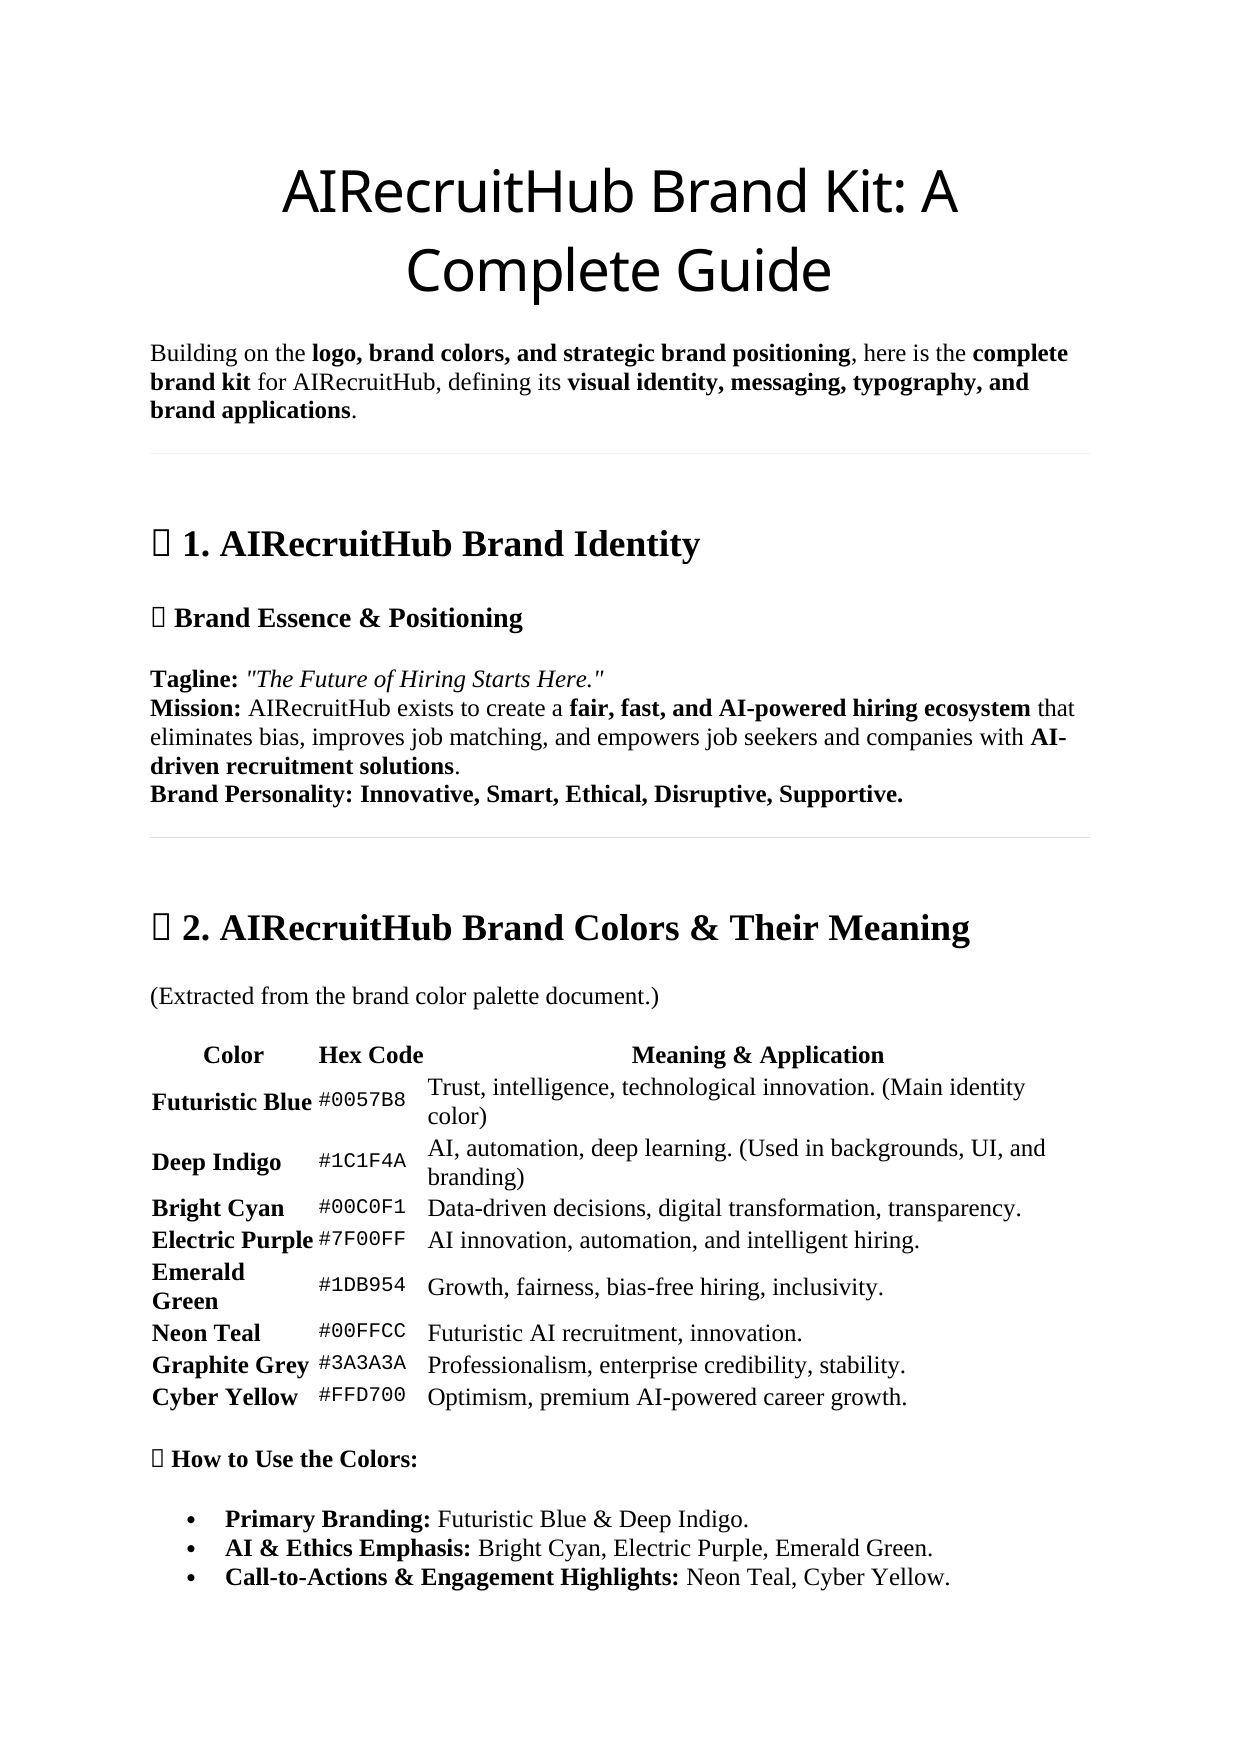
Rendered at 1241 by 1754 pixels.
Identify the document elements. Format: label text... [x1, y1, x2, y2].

table_header Meaning & Application [426, 1039, 1090, 1071]
text Building on the logo, brand colors, and strategic brand positioning, here is the complete brand kit for AIRecruitHub, defining its visual identity, messaging, typography, and brand applications. [150, 338, 1090, 424]
table_cell Optimism, premium AI-powered career growth. [426, 1380, 1090, 1412]
table_cell Graphite Grey [150, 1348, 317, 1380]
text Tagline: "The Future of Hiring Starts Here." Mission: AIRecruitHub exists to create a fair, fast, and AI-powered hiring ecosystem that eliminates bias, improves job matching, and empowers job seekers and companies with AI-driven recruitment solutions. Brand Personality: Innovative, Smart, Ethical, Disruptive, Supportive. [150, 664, 1090, 808]
table_cell Neon Teal [150, 1316, 317, 1348]
table_cell Data-driven decisions, digital transformation, transparency. [426, 1192, 1090, 1224]
list Call-to-Actions & Engagement Highlights: Neon Teal, Cyber Yellow. [187, 1562, 1090, 1591]
table_cell #00FFCC [317, 1316, 426, 1348]
text 🎨 2. AIRecruitHub Brand Colors & Their Meaning [150, 901, 1090, 952]
table_cell #1DB954 [317, 1256, 426, 1316]
table_header Hex Code [317, 1039, 426, 1071]
table_cell AI innovation, automation, and intelligent hiring. [426, 1224, 1090, 1256]
table_cell Futuristic Blue [150, 1071, 317, 1131]
table_cell Deep Indigo [150, 1131, 317, 1192]
title AIRecruitHub Brand Kit: A Complete Guide [150, 150, 1090, 309]
table_header Color [150, 1039, 317, 1071]
table_cell #FFD700 [317, 1380, 426, 1412]
text ✅ How to Use the Colors: [150, 1441, 1090, 1475]
table_cell #3A3A3A [317, 1348, 426, 1380]
table_cell #7F00FF [317, 1224, 426, 1256]
table_cell Bright Cyan [150, 1192, 317, 1224]
table_cell Electric Purple [150, 1224, 317, 1256]
table_cell Professionalism, enterprise credibility, stability. [426, 1348, 1090, 1380]
text (Extracted from the brand color palette document​.) [150, 981, 1090, 1009]
table_cell #00C0F1 [317, 1192, 426, 1224]
table_cell Trust, intelligence, technological innovation. (Main identity color) [426, 1071, 1090, 1131]
table_cell AI, automation, deep learning. (Used in backgrounds, UI, and branding) [426, 1131, 1090, 1192]
list Primary Branding: Futuristic Blue & Deep Indigo. [187, 1504, 1090, 1533]
table_cell Growth, fairness, bias-free hiring, inclusivity. [426, 1256, 1090, 1316]
list AI & Ethics Emphasis: Bright Cyan, Electric Purple, Emerald Green. [187, 1533, 1090, 1562]
table_cell Emerald Green [150, 1256, 317, 1316]
table_cell #0057B8 [317, 1071, 426, 1131]
text 🚀 1. AIRecruitHub Brand Identity [150, 517, 1090, 568]
text 🔹 Brand Essence & Positioning [150, 597, 1090, 635]
table_cell Cyber Yellow [150, 1380, 317, 1412]
table_cell #1C1F4A [317, 1131, 426, 1192]
table_cell Futuristic AI recruitment, innovation. [426, 1316, 1090, 1348]
